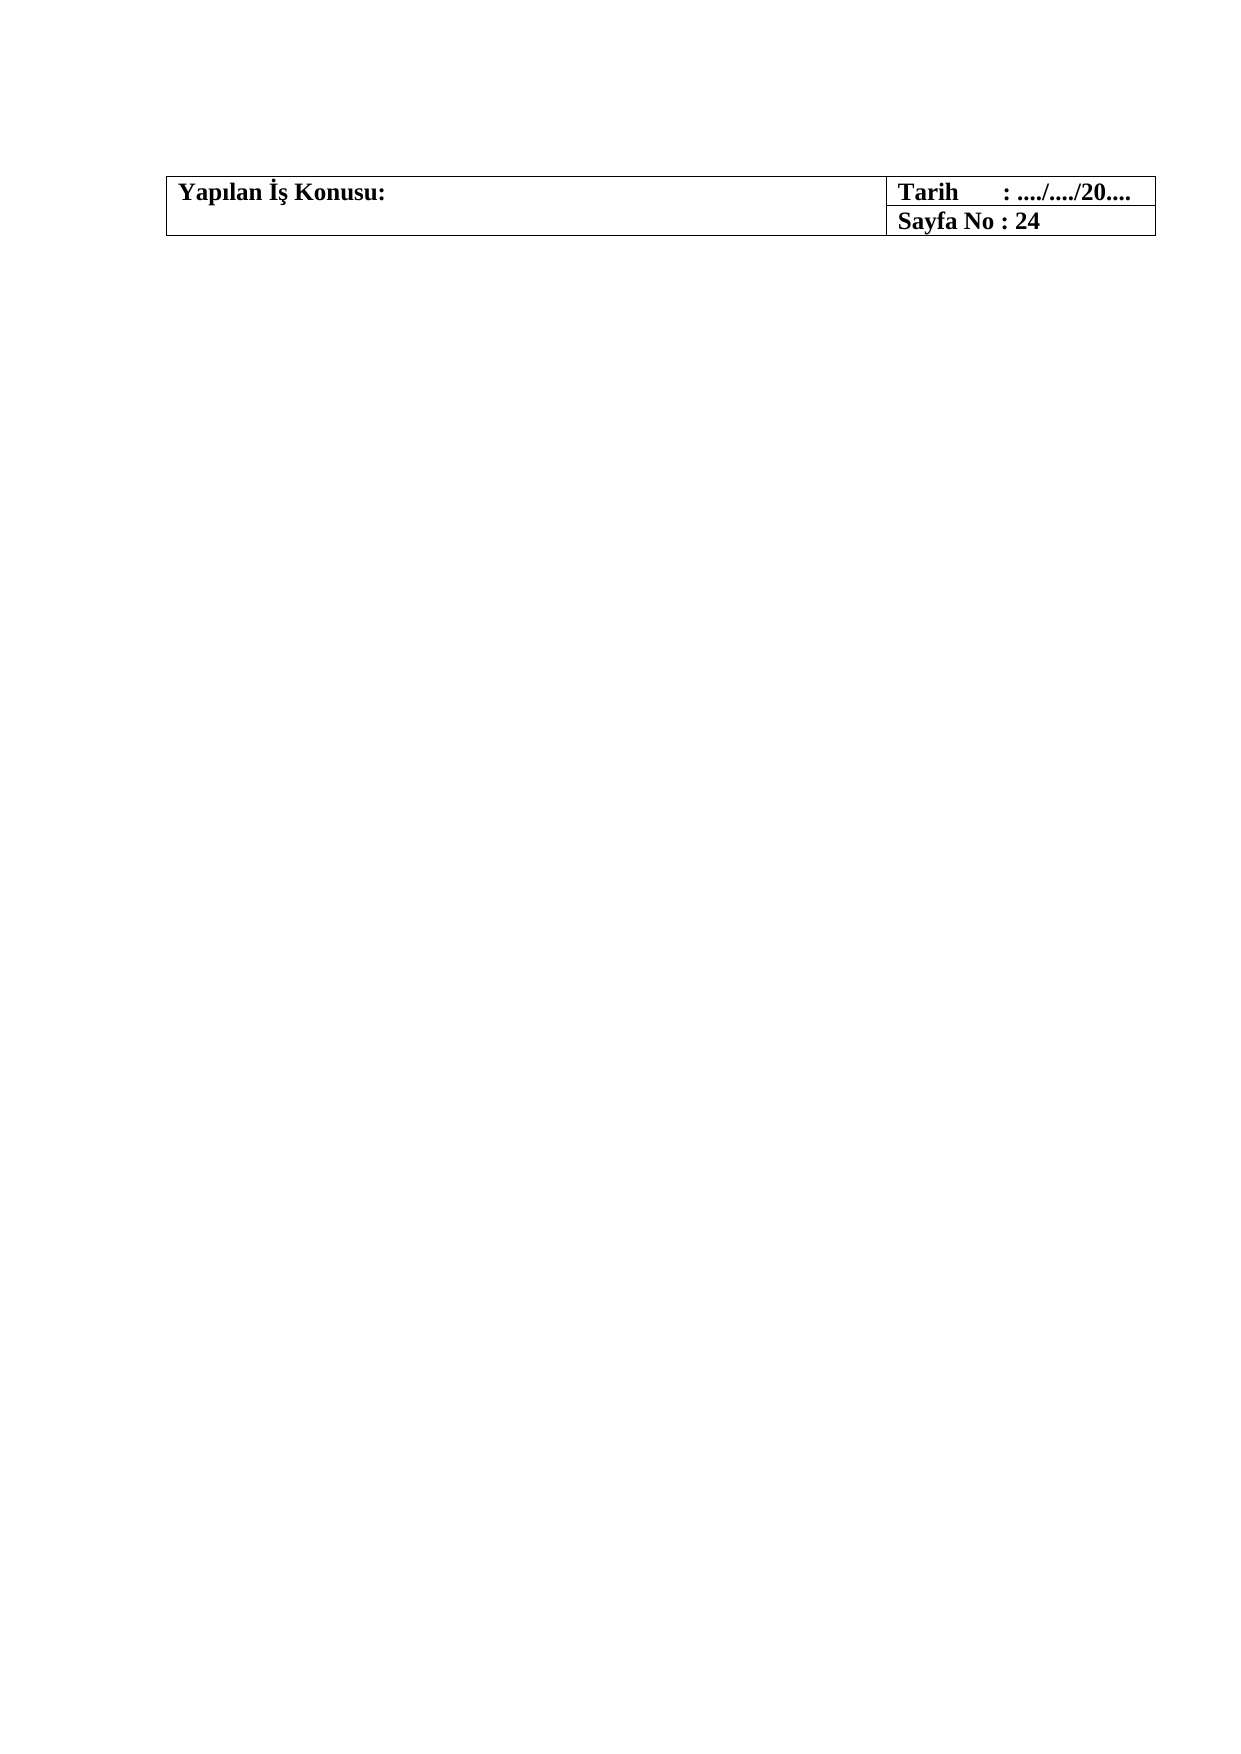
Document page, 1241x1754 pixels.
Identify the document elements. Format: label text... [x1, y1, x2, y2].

table_cell Sayfa No : 24 [887, 206, 1155, 235]
table_header Tarih : ..../..../20.... [887, 177, 1155, 205]
table_header Yapılan İş Konusu: [167, 177, 886, 235]
